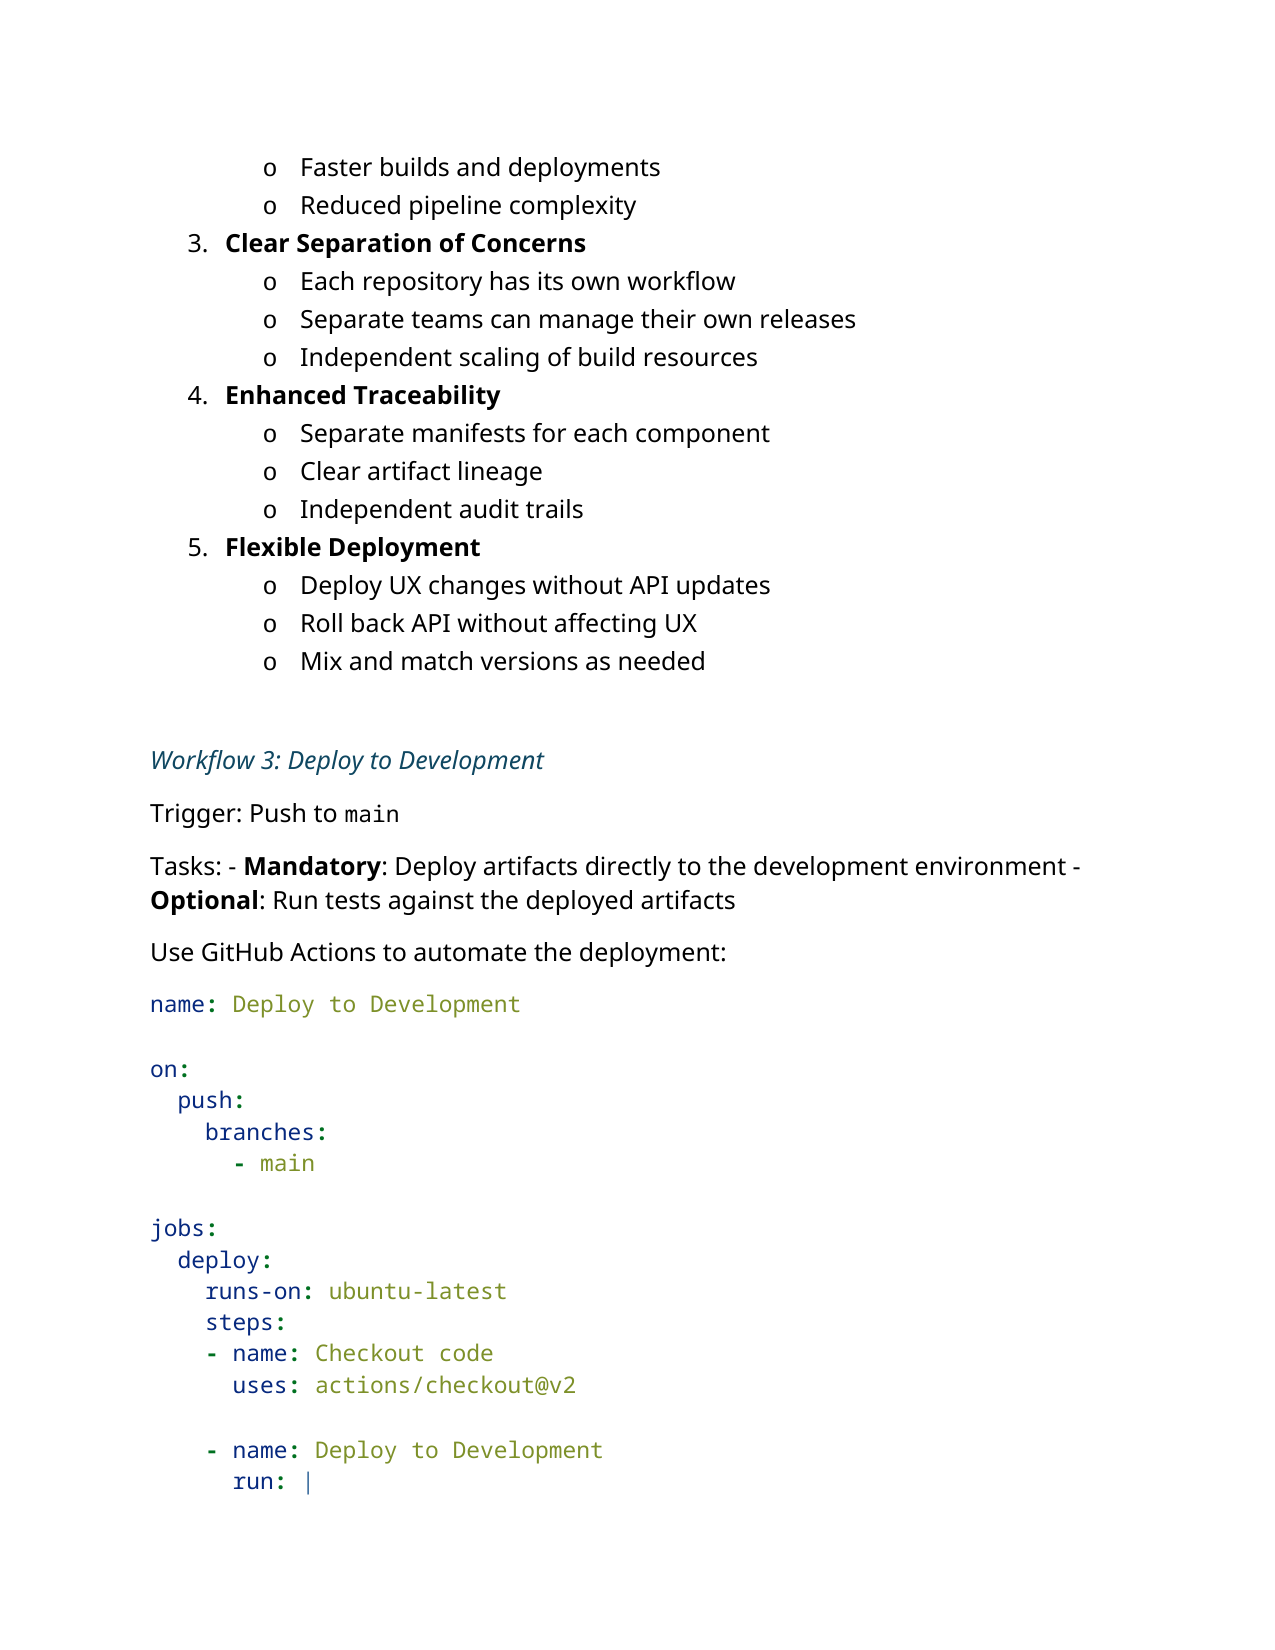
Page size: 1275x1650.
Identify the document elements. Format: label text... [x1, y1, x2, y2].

list Mix and match versions as needed [262, 644, 1125, 678]
list Independent audit trails [262, 492, 1125, 526]
list Clear artifact lineage [262, 454, 1125, 488]
list Enhanced Traceability [187, 378, 1125, 412]
text Trigger: Push to main [150, 795, 1125, 829]
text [150, 988, 1125, 1496]
list Clear Separation of Concerns [187, 226, 1125, 260]
text Use GitHub Actions to automate the deployment: [150, 935, 1125, 969]
text Tasks: - Mandatory: Deploy artifacts directly to the development environment - Optional: Run tests against the deployed artifacts [150, 848, 1125, 916]
list Reduced pipeline complexity [262, 188, 1125, 222]
list Separate teams can manage their own releases [262, 302, 1125, 336]
list Faster builds and deployments [262, 150, 1125, 184]
list Separate manifests for each component [262, 416, 1125, 450]
list Roll back API without affecting UX [262, 606, 1125, 640]
list Independent scaling of build resources [262, 340, 1125, 374]
list Deploy UX changes without API updates [262, 568, 1125, 602]
list Flexible Deployment [187, 530, 1125, 564]
subtitle Workflow 3: Deploy to Development [150, 743, 1125, 777]
list Each repository has its own workflow [262, 264, 1125, 298]
